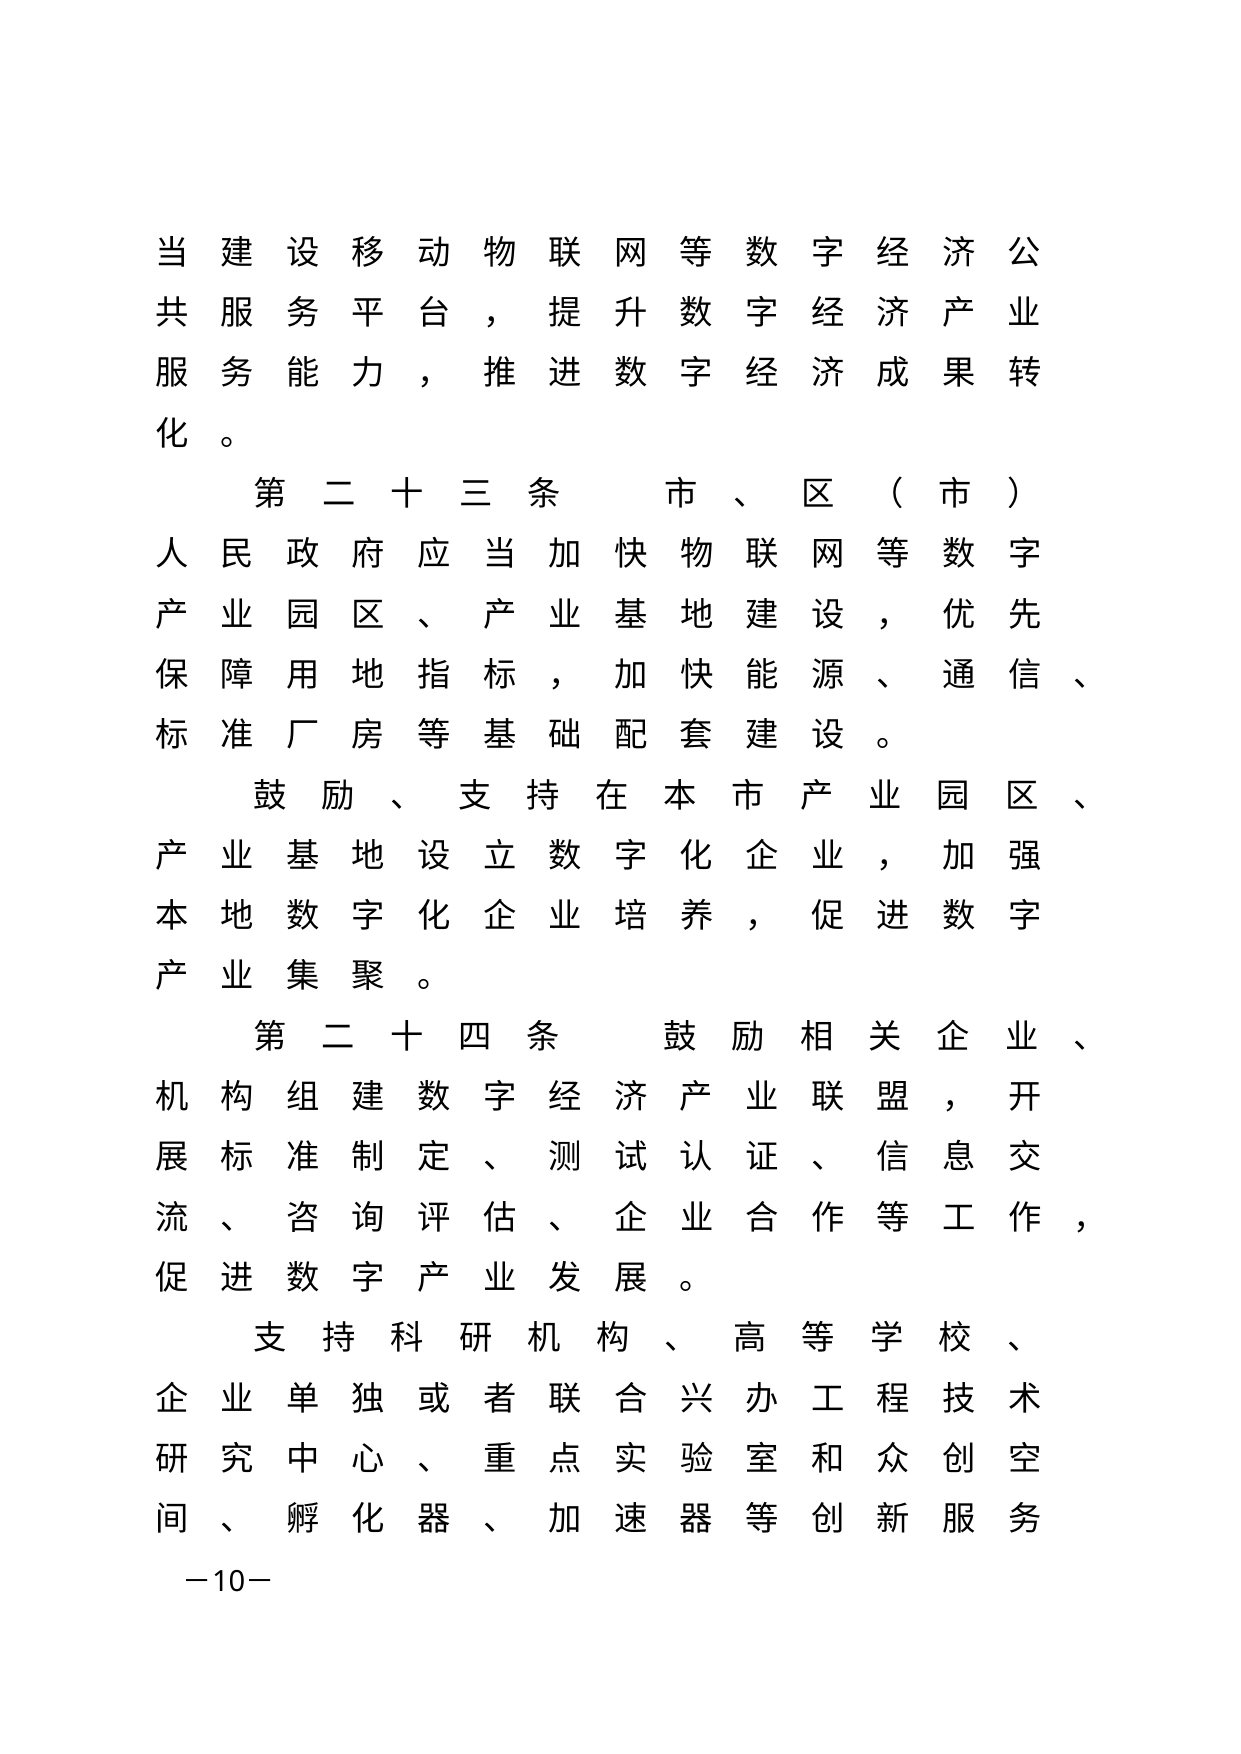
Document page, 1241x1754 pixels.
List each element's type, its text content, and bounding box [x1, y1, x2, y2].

text 支持科研机构、高等学校、企业单独或者联合兴办工程技术研究中心、重点实验室和众创空间、孵化器、加速器等创新服务平台、创新载体，开展技术引进、研究创新等活动。 [155, 1305, 1073, 1546]
text 第二十四条 鼓励相关企业、机构组建数字经济产业联盟，开展标准制定、测试认证、信息交流、咨询评估、企业合作等工作，促进数字产业发展。 [155, 1003, 1073, 1305]
text 第二十二条 市人民政府应当建设移动物联网等数字经济公共服务平台，提升数字经济产业服务能力，推进数字经济成果转化。 [155, 219, 1073, 461]
text 鼓励、支持在本市产业园区、产业基地设立数字化企业，加强本地数字化企业培养，促进数字产业集聚。 [155, 762, 1073, 1003]
text 第二十三条 市、区（市）人民政府应当加快物联网等数字产业园区、产业基地建设，优先保障用地指标，加快能源、通信、标准厂房等基础配套建设。 [155, 461, 1073, 762]
